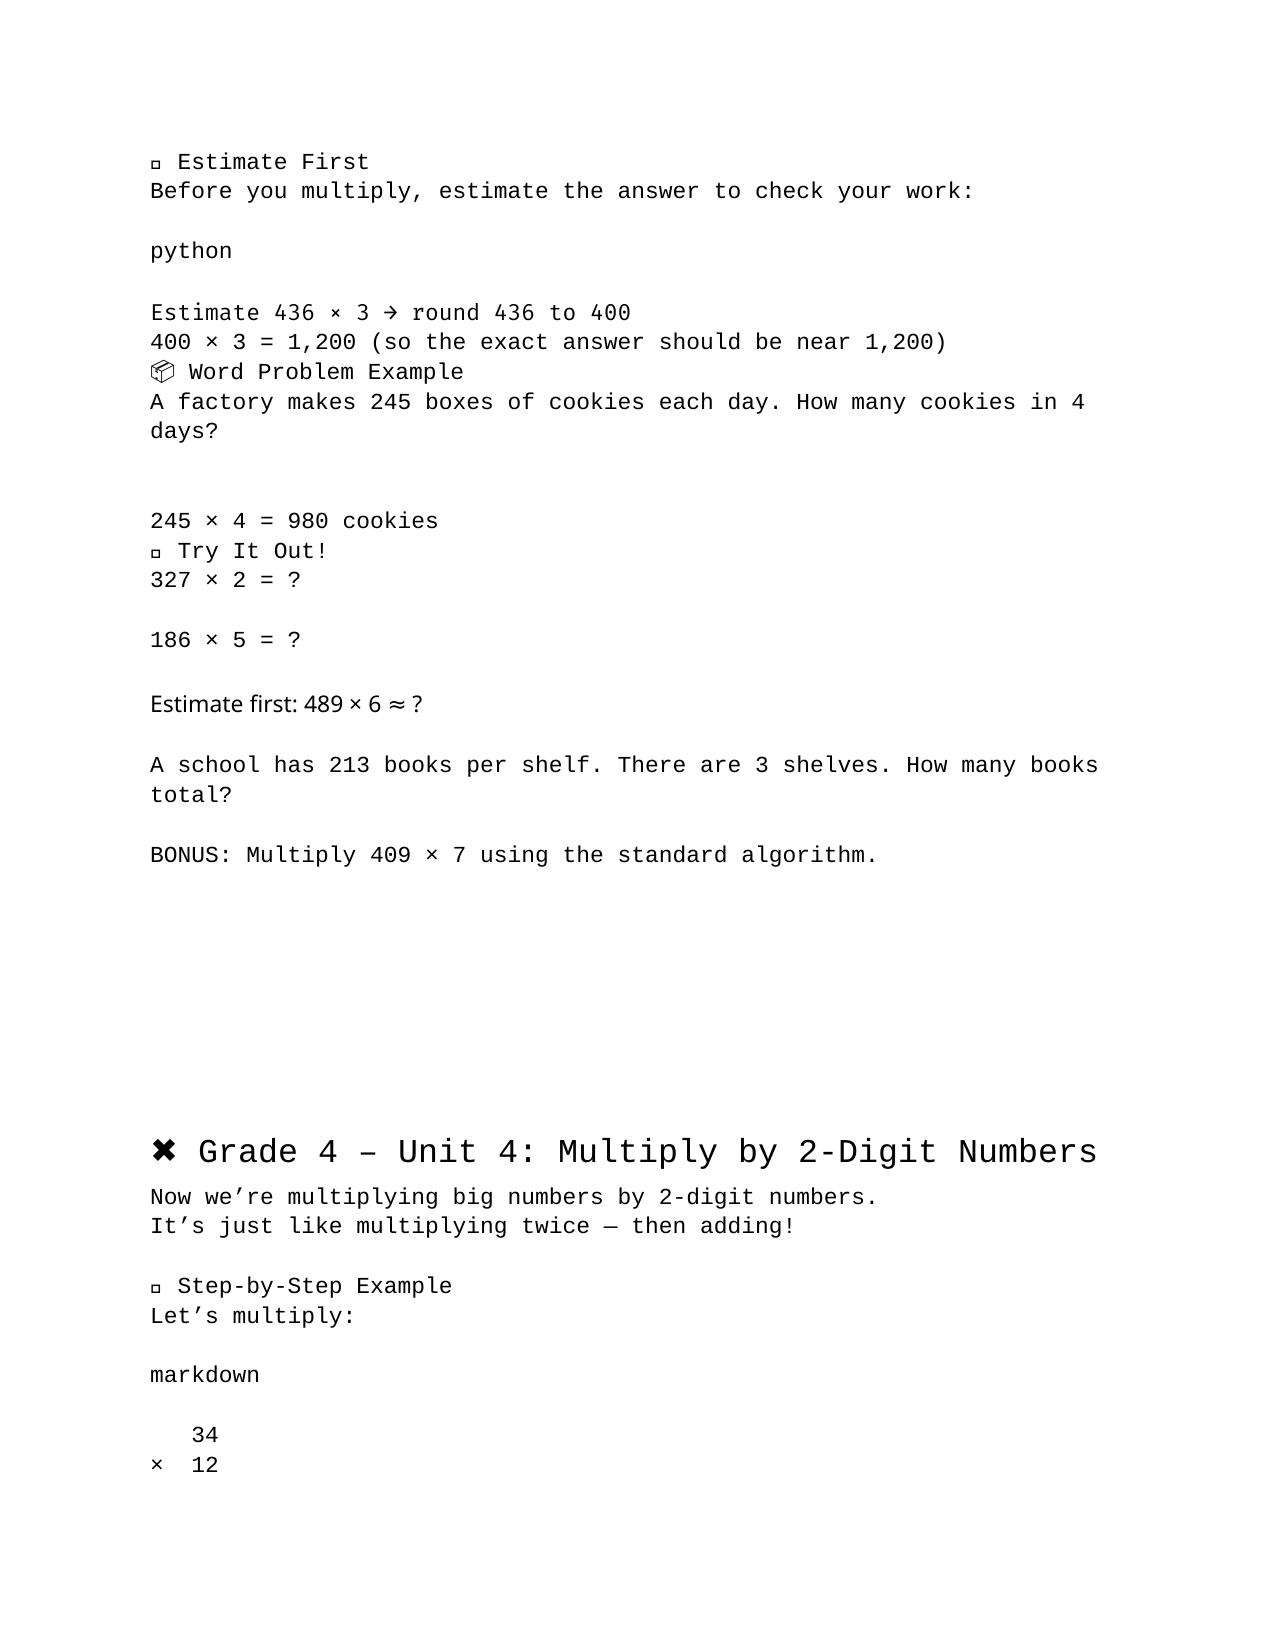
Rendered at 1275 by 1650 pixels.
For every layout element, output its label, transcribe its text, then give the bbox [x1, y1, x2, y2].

text Now we’re multiplying big numbers by 2-digit numbers. [150, 1185, 1125, 1211]
text 🧮 Step-by-Step Example [150, 1274, 1125, 1300]
text It’s just like multiplying twice — then adding! [150, 1215, 1125, 1241]
text python [150, 239, 1125, 265]
text 400 × 3 = 1,200 (so the exact answer should be near 1,200) [150, 331, 1125, 356]
text BONUS: Multiply 409 × 7 using the standard algorithm. [150, 843, 1125, 869]
text Estimate 436 × 3 → round 436 to 400 [150, 299, 1125, 326]
text 34 [150, 1423, 1125, 1449]
text markdown [150, 1364, 1125, 1390]
text 327 × 2 = ? [150, 569, 1125, 595]
text × 12 [150, 1453, 1125, 1479]
text 💡 Estimate First [150, 150, 1125, 176]
text A factory makes 245 boxes of cookies each day. How many cookies in 4 days? [150, 390, 1125, 446]
text 245 × 4 = 980 cookies [150, 509, 1125, 535]
subtitle ✖️ Grade 4 – Unit 4: Multiply by 2-Digit Numbers [150, 1135, 1125, 1172]
text Let’s multiply: [150, 1304, 1125, 1330]
text 📦 Word Problem Example [150, 360, 1125, 386]
text 🧠 Try It Out! [150, 539, 1125, 565]
text Estimate first: 489 × 6 ≈ ? [150, 688, 1125, 719]
text Before you multiply, estimate the answer to check your work: [150, 180, 1125, 206]
text 186 × 5 = ? [150, 628, 1125, 654]
text A school has 213 books per shelf. There are 3 shelves. How many books total? [150, 754, 1125, 809]
